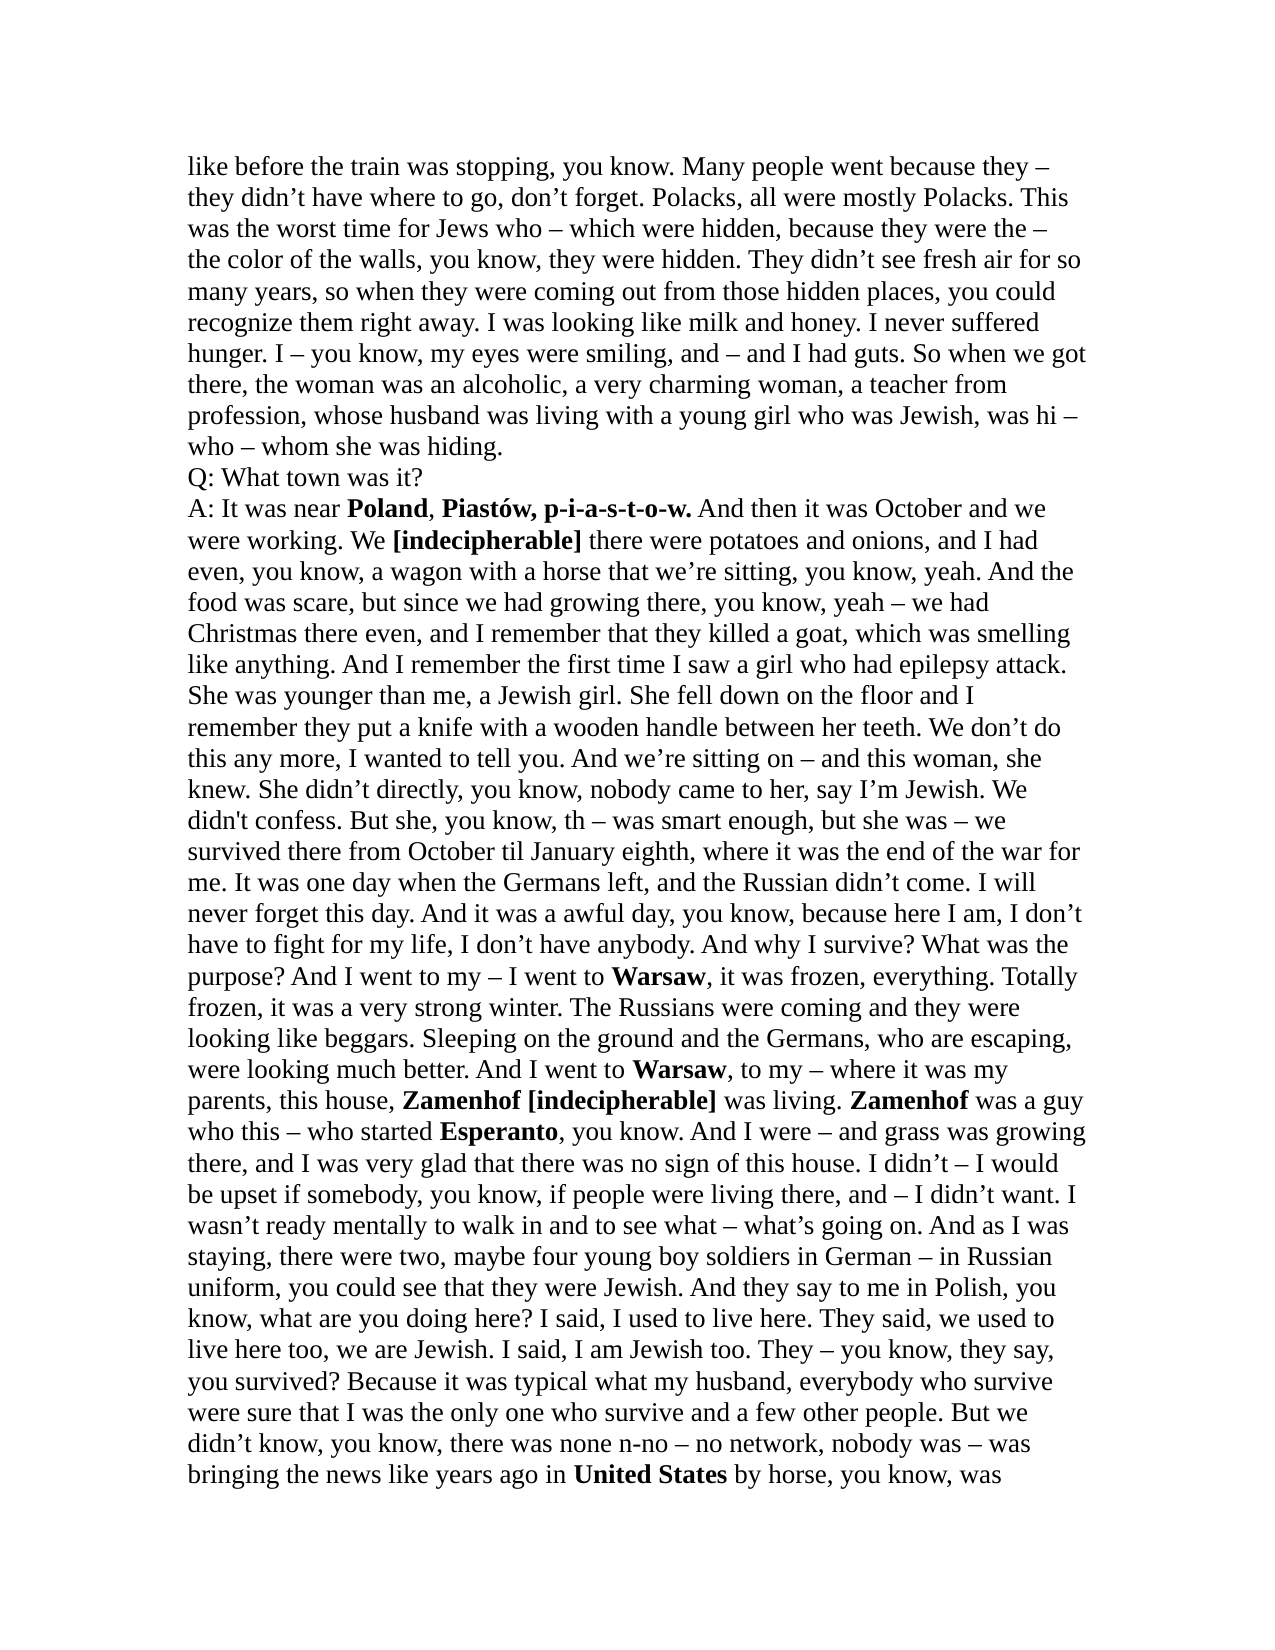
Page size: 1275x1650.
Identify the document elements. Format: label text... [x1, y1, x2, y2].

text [187, 617, 1087, 1489]
text Q: With your friend? [187, 212, 1087, 243]
text A: Yeah. This wasn’t that the train was speeding, you know, there was – you know, like before the train was stopping, you know. Many people went because they – they didn’t have where to go, don’t forget. Polacks, all were mostly Polacks. This was the worst time for Jews who – which were hidden, because they were the – the color of the walls, you know, they were hidden. They didn’t see fresh air for so many years, so when they were coming out from those hidden places, you could recognize them right away. I was looking like milk and honey. I never suffered hunger. I – you know, my eyes were smiling, and – and I had guts. So when we got there, the woman was an alcoholic, a very charming woman, a teacher from profession, whose husband was living with a young girl who was Jewish, was hi – who – whom she was hiding. [187, 243, 1087, 586]
text Q: What town was it? [187, 586, 1087, 617]
text A: Yes. [187, 181, 1087, 212]
text Q: You got off the train? [187, 150, 1087, 181]
